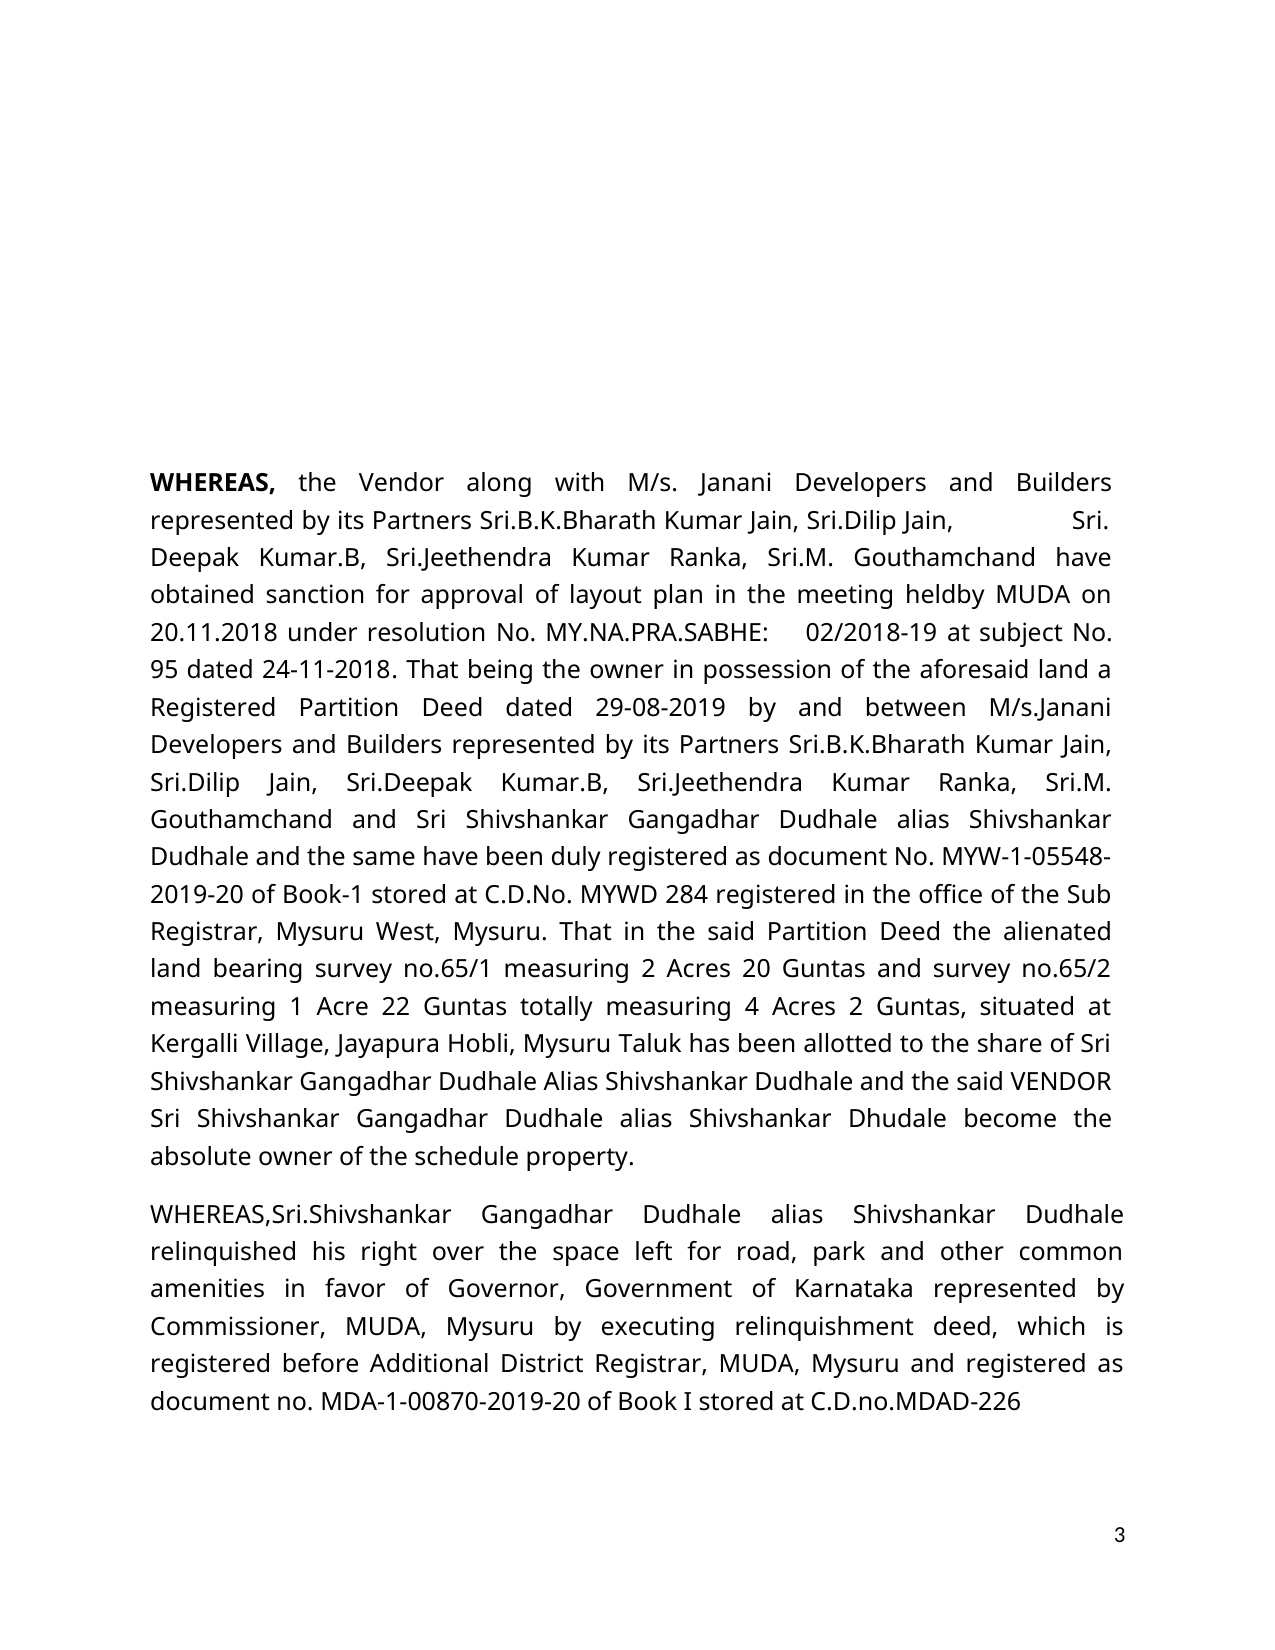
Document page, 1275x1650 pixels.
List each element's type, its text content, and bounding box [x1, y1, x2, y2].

text WHEREAS, the Vendor along with M/s. Janani Developers and Builders represented by its Partners Sri.B.K.Bharath Kumar Jain, Sri.Dilip Jain, Sri. Deepak Kumar.B, Sri.Jeethendra Kumar Ranka, Sri.M. Gouthamchand have obtained sanction for approval of layout plan in the meeting heldby MUDA on 20.11.2018 under resolution No. MY.NA.PRA.SABHE: 02/2018-19 at subject No. 95 dated 24-11-2018. That being the owner in possession of the aforesaid land a Registered Partition Deed dated 29-08-2019 by and between M/s.Janani Developers and Builders represented by its Partners Sri.B.K.Bharath Kumar Jain, Sri.Dilip Jain, Sri.Deepak Kumar.B, Sri.Jeethendra Kumar Ranka, Sri.M. Gouthamchand and Sri Shivshankar Gangadhar Dudhale alias Shivshankar Dudhale and the same have been duly registered as document No. MYW-1-05548-2019-20 of Book-1 stored at C.D.No. MYWD 284 registered in the office of the Sub Registrar, Mysuru West, Mysuru. That in the said Partition Deed the alienated land bearing survey no.65/1 measuring 2 Acres 20 Guntas and survey no.65/2 measuring 1 Acre 22 Guntas totally measuring 4 Acres 2 Guntas, situated at Kergalli Village, Jayapura Hobli, Mysuru Taluk has been allotted to the share of Sri Shivshankar Gangadhar Dudhale Alias Shivshankar Dudhale and the said VENDOR Sri Shivshankar Gangadhar Dudhale alias Shivshankar Dhudale become the absolute owner of the schedule property. [150, 465, 1113, 1172]
title WHEREAS,Sri.Shivshankar Gangadhar Dudhale alias Shivshankar Dudhale relinquished his right over the space left for road, park and other common amenities in favor of Governor, Government of Karnataka represented by Commissioner, MUDA, Mysuru by executing relinquishment deed, which is registered before Additional District Registrar, MUDA, Mysuru and registered as document no. MDA-1-00870-2019-20 of Book I stored at C.D.no.MDAD-226 [150, 1196, 1125, 1417]
